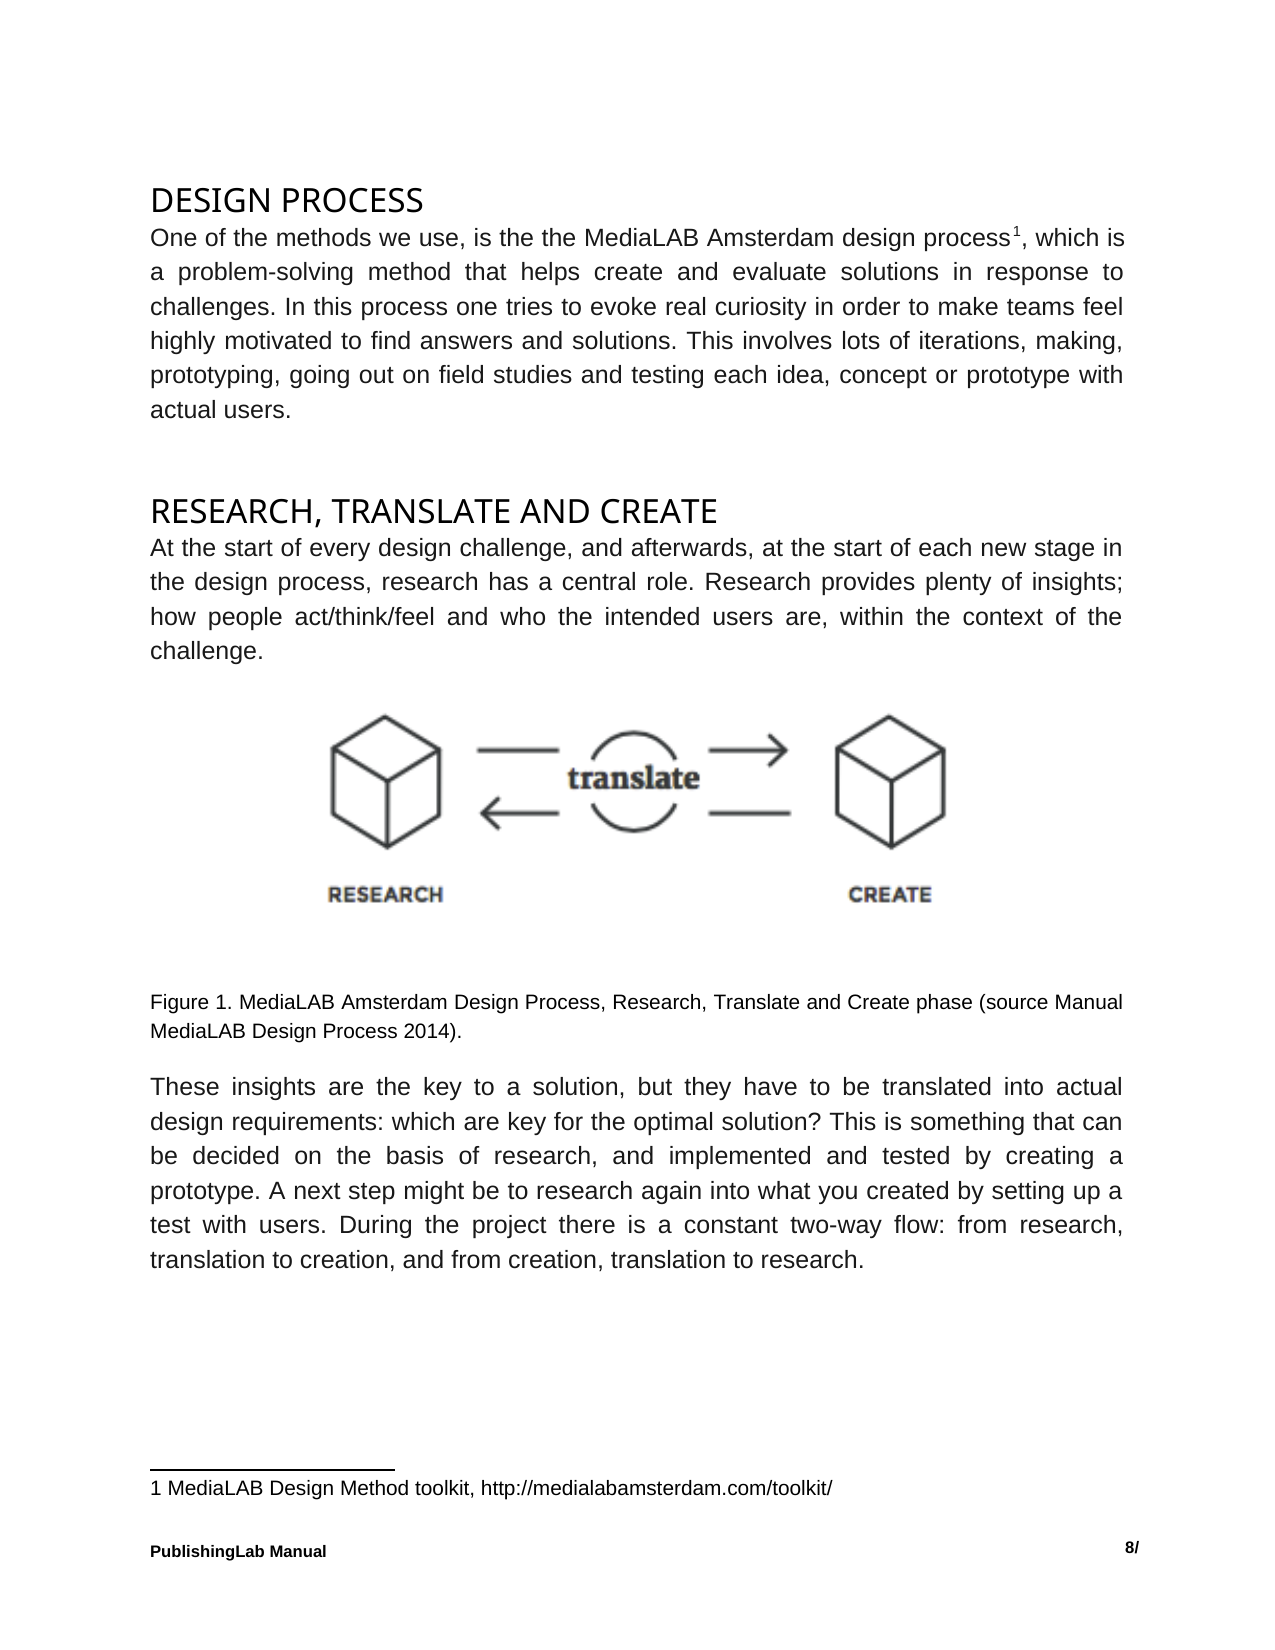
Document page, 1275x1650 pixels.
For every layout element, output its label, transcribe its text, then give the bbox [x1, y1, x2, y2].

subtitle DESIGN PROCESS [150, 177, 1125, 223]
picture [312, 695, 963, 930]
text One of the methods we use, is the the MediaLAB Amsterdam design process, which is a problem-solving method that helps create and evaluate solutions in response to challenges. In this process one tries to evoke real curiosity in order to make teams feel highly motivated to find answers and solutions. This involves lots of iterations, making, prototyping, going out on field studies and testing each idea, concept or prototype with actual users. [150, 223, 1125, 424]
subtitle RESEARCH, TRANSLATE AND CREATE [150, 487, 1125, 533]
text These insights are the key to a solution, but they have to be translated into actual design requirements: which are key for the optimal solution? This is something that can be decided on the basis of research, and implemented and tested by creating a prototype. A next step might be to research again into what you created by setting up a test with users. During the project there is a constant two-way flow: from research, translation to creation, and from creation, translation to research. [150, 1072, 1125, 1273]
text At the start of every design challenge, and afterwards, at the start of each new stage in the design process, research has a central role. Research provides plenty of insights; how people act/think/feel and who the intended users are, within the context of the challenge. [150, 533, 1125, 665]
